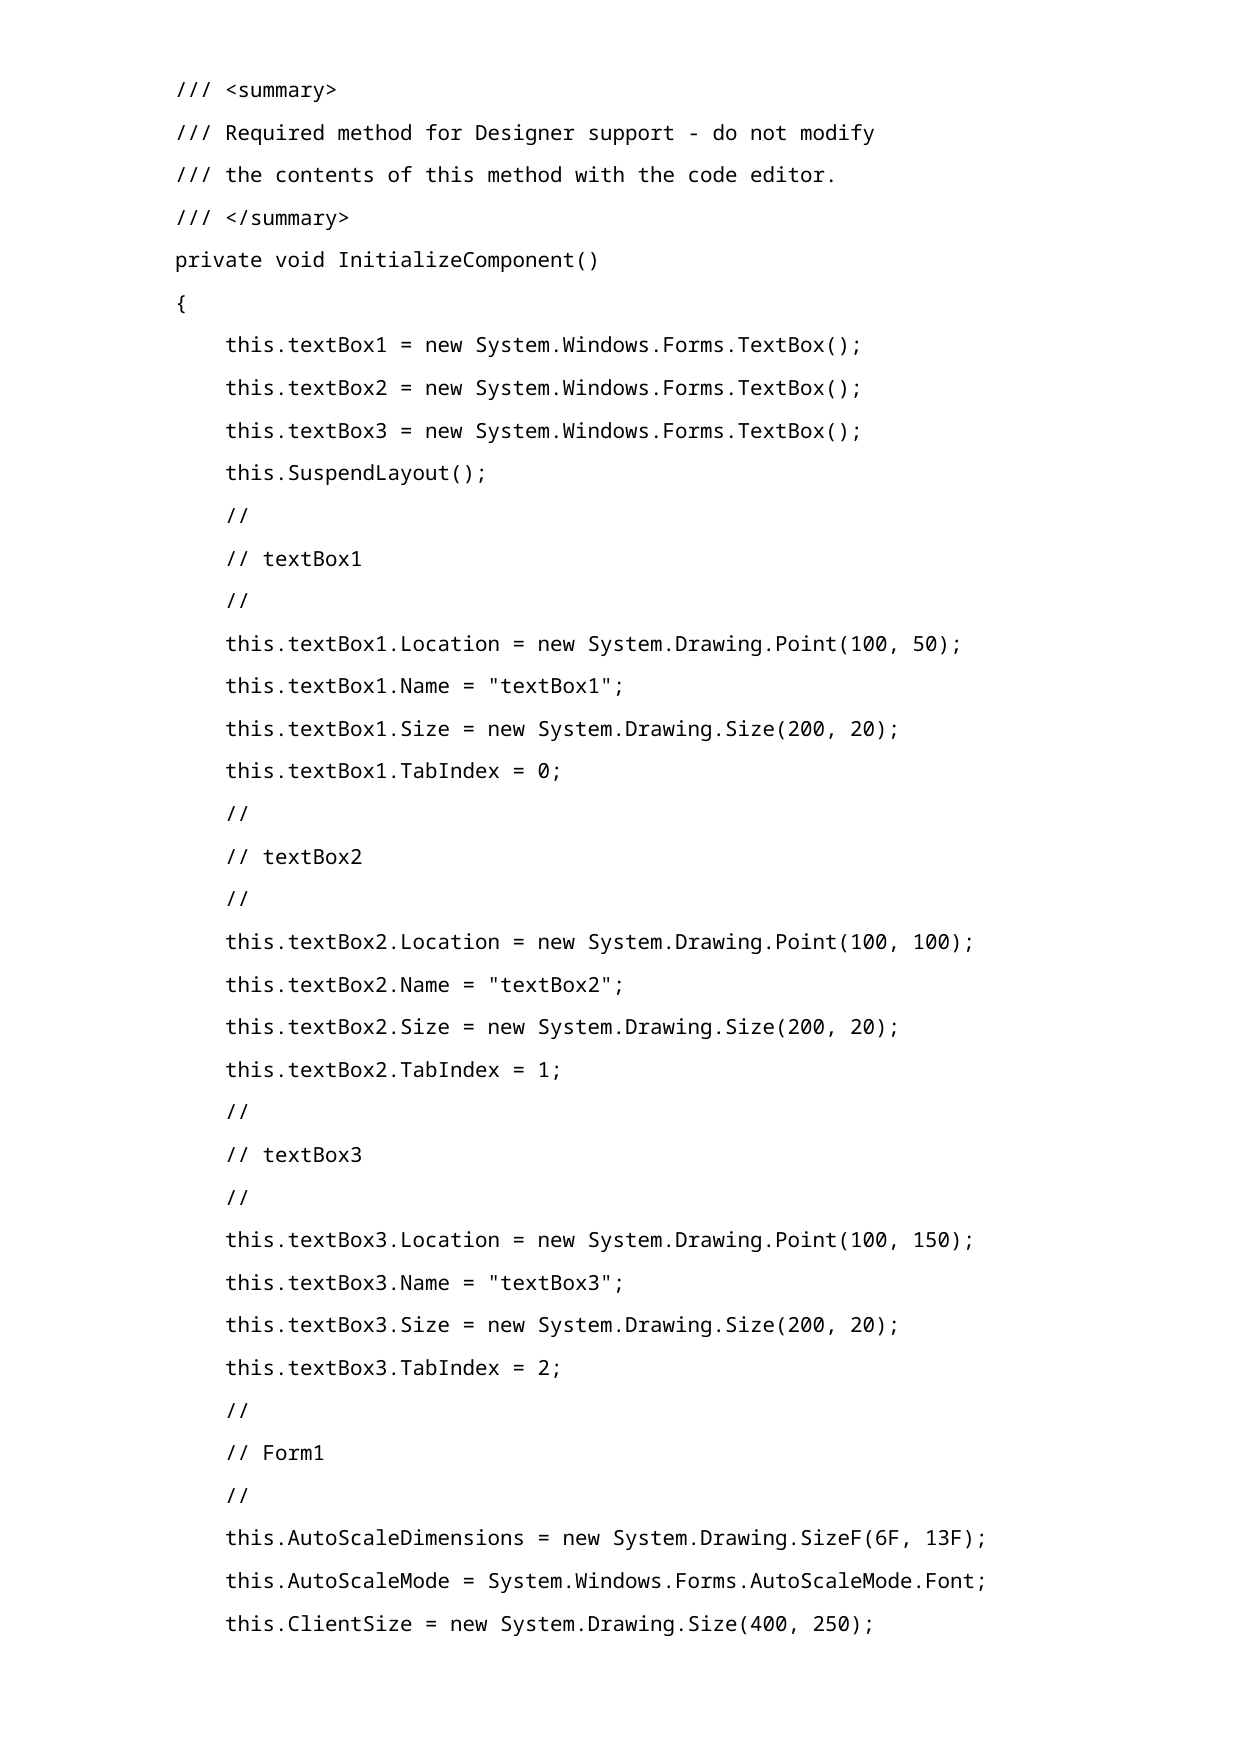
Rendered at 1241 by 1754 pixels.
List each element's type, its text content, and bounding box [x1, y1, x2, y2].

text // [75, 586, 1165, 615]
text this.textBox1.TabIndex = 0; [75, 757, 1165, 785]
text // textBox2 [75, 842, 1165, 870]
text // Form1 [75, 1438, 1165, 1467]
text // [75, 501, 1165, 529]
text this.textBox1.Location = new System.Drawing.Point(100, 50); [75, 629, 1165, 657]
text this.textBox3.Location = new System.Drawing.Point(100, 150); [75, 1225, 1165, 1254]
text this.textBox3 = new System.Windows.Forms.TextBox(); [75, 416, 1165, 444]
text this.textBox1 = new System.Windows.Forms.TextBox(); [75, 331, 1165, 359]
text this.SuspendLayout(); [75, 458, 1165, 487]
text this.AutoScaleDimensions = new System.Drawing.SizeF(6F, 13F); [75, 1523, 1165, 1552]
text // [75, 1481, 1165, 1509]
text this.textBox3.Name = "textBox3"; [75, 1268, 1165, 1296]
text // [75, 1097, 1165, 1126]
text this.textBox2 = new System.Windows.Forms.TextBox(); [75, 373, 1165, 402]
text // textBox3 [75, 1140, 1165, 1168]
text this.AutoScaleMode = System.Windows.Forms.AutoScaleMode.Font; [75, 1566, 1165, 1594]
text // [75, 1396, 1165, 1424]
text /// <summary> [75, 75, 1165, 103]
text /// the contents of this method with the code editor. [75, 160, 1165, 189]
text this.textBox1.Name = "textBox1"; [75, 671, 1165, 700]
text this.textBox2.TabIndex = 1; [75, 1055, 1165, 1083]
text this.textBox1.Size = new System.Drawing.Size(200, 20); [75, 714, 1165, 742]
text // [75, 799, 1165, 828]
text this.textBox2.Location = new System.Drawing.Point(100, 100); [75, 927, 1165, 956]
text this.textBox3.Size = new System.Drawing.Size(200, 20); [75, 1311, 1165, 1339]
text // textBox1 [75, 544, 1165, 572]
text private void InitializeComponent() [75, 245, 1165, 274]
text // [75, 1183, 1165, 1211]
text this.ClientSize = new System.Drawing.Size(400, 250); [75, 1609, 1165, 1637]
text /// Required method for Designer support - do not modify [75, 118, 1165, 146]
text this.textBox2.Name = "textBox2"; [75, 970, 1165, 998]
text /// </summary> [75, 203, 1165, 231]
text { [75, 288, 1165, 316]
text this.textBox3.TabIndex = 2; [75, 1353, 1165, 1382]
text this.textBox2.Size = new System.Drawing.Size(200, 20); [75, 1012, 1165, 1041]
text // [75, 884, 1165, 913]
